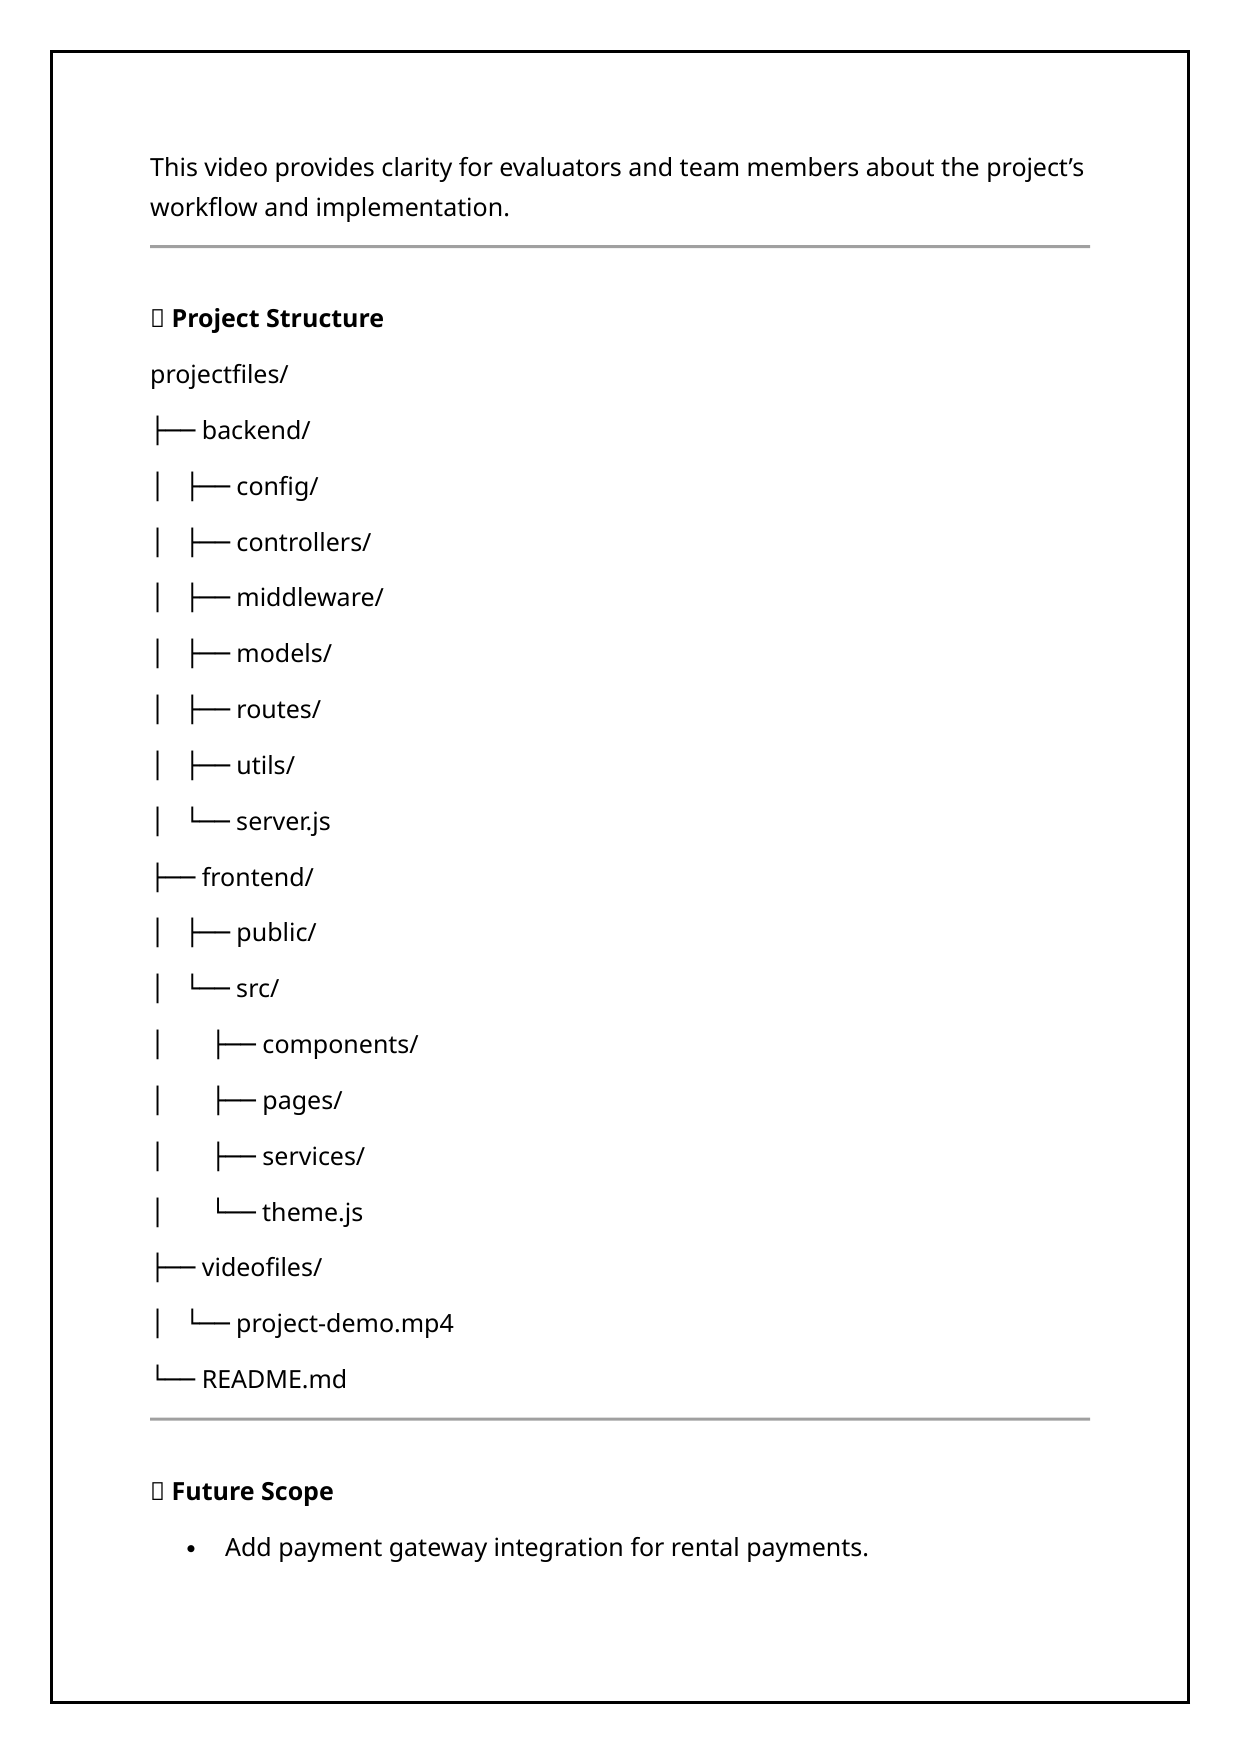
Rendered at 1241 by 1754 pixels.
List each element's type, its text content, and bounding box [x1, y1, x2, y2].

text │ ├── config/ [150, 468, 1090, 502]
text │ ├── models/ [150, 636, 1090, 670]
list Add payment gateway integration for rental payments. [187, 1529, 1090, 1563]
text 📁 Project Structure [150, 301, 1090, 335]
text projectfiles/ [150, 357, 1090, 391]
text │ └── src/ [150, 971, 1090, 1005]
text ├── frontend/ [150, 859, 1090, 893]
text │ ├── components/ [150, 1027, 1090, 1061]
text │ ├── public/ [150, 915, 1090, 949]
text │ └── project-demo.mp4 [150, 1306, 1090, 1340]
text │ └── theme.js [150, 1194, 1090, 1228]
text │ ├── controllers/ [150, 524, 1090, 558]
text │ ├── services/ [150, 1138, 1090, 1172]
text ├── videofiles/ [150, 1250, 1090, 1284]
text │ ├── utils/ [150, 747, 1090, 782]
text ├── backend/ [150, 412, 1090, 447]
text │ ├── routes/ [150, 692, 1090, 726]
text │ ├── pages/ [150, 1082, 1090, 1117]
text │ ├── middleware/ [150, 580, 1090, 614]
text │ └── server.js [150, 803, 1090, 837]
text 📌 Future Scope [150, 1473, 1090, 1507]
text This video provides clarity for evaluators and team members about the project’s workflow and implementation. [150, 150, 1090, 223]
text └── README.md [150, 1362, 1090, 1396]
